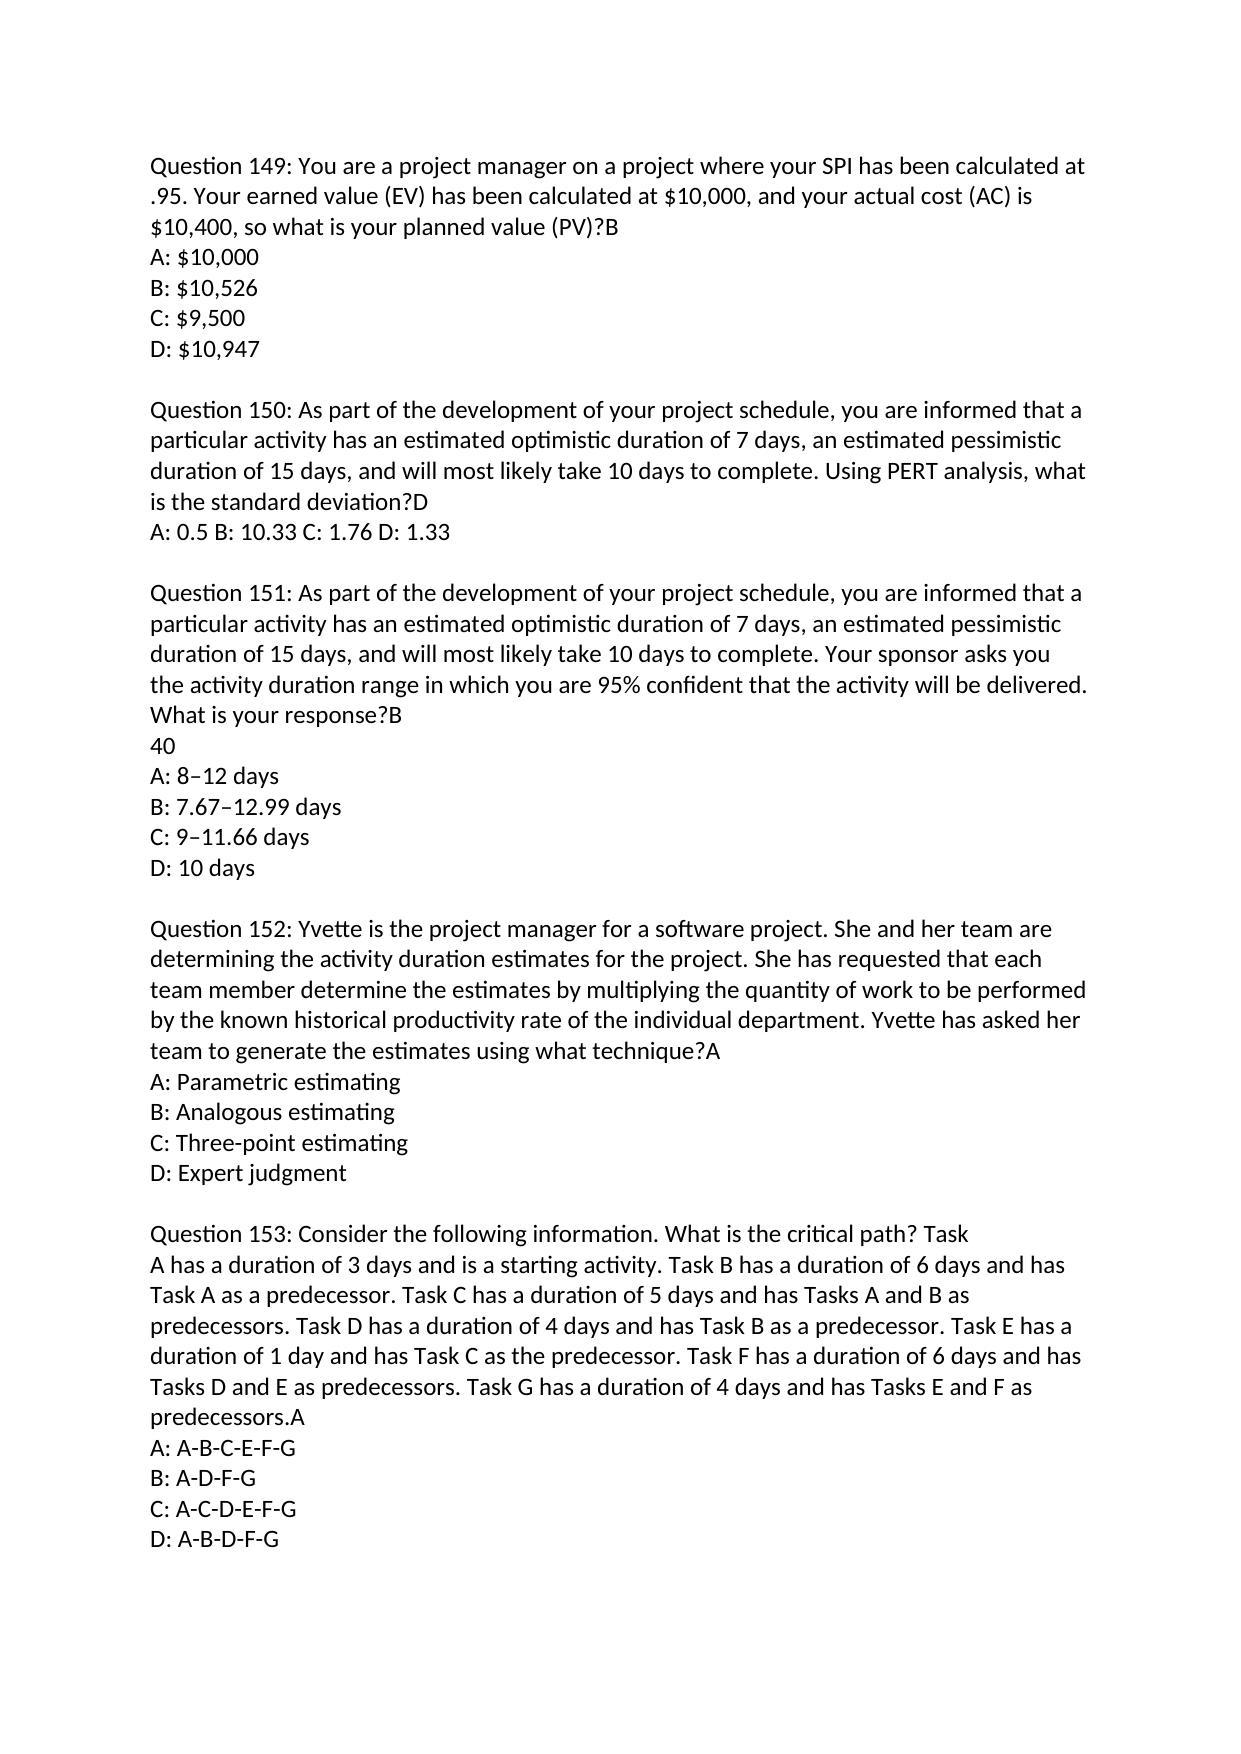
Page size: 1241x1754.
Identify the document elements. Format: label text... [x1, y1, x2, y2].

text C: $9,500 [150, 303, 1090, 333]
text C: Three-point estimating [150, 1127, 1090, 1157]
text Question 149: You are a project manager on a project where your SPI has been calculated at .95. Your earned value (EV) has been calculated at $10,000, and your actual cost (AC) is $10,400, so what is your planned value (PV)?B [150, 150, 1090, 242]
text D: A-B-D-F-G [150, 1523, 1090, 1554]
text Question 151: As part of the development of your project schedule, you are informed that a particular activity has an estimated optimistic duration of 7 days, an estimated pessimistic duration of 15 days, and will most likely take 10 days to complete. Your sponsor asks you the activity duration range in which you are 95% confident that the activity will be delivered. What is your response?B [150, 577, 1090, 730]
text A: A-B-C-E-F-G [150, 1432, 1090, 1462]
text C: 9–11.66 days [150, 821, 1090, 852]
text C: A-C-D-E-F-G [150, 1493, 1090, 1523]
text A: 0.5 B: 10.33 C: 1.76 D: 1.33 [150, 516, 1090, 547]
text D: $10,947 [150, 333, 1090, 364]
text 40 [150, 730, 1090, 760]
text B: A-D-F-G [150, 1462, 1090, 1493]
text B: $10,526 [150, 272, 1090, 303]
text B: 7.67–12.99 days [150, 791, 1090, 821]
text Question 150: As part of the development of your project schedule, you are informed that a particular activity has an estimated optimistic duration of 7 days, an estimated pessimistic duration of 15 days, and will most likely take 10 days to complete. Using PERT analysis, what is the standard deviation?D [150, 394, 1090, 516]
text A: Parametric estimating [150, 1066, 1090, 1096]
text Question 152: Yvette is the project manager for a software project. She and her team are determining the activity duration estimates for the project. She has requested that each team member determine the estimates by multiplying the quantity of work to be performed by the known historical productivity rate of the individual department. Yvette has asked her team to generate the estimates using what technique?A [150, 913, 1090, 1066]
text Question 153: Consider the following information. What is the critical path? Task [150, 1218, 1090, 1249]
text A: $10,000 [150, 242, 1090, 272]
text D: 10 days [150, 852, 1090, 882]
text A has a duration of 3 days and is a starting activity. Task B has a duration of 6 days and has Task A as a predecessor. Task C has a duration of 5 days and has Tasks A and B as predecessors. Task D has a duration of 4 days and has Task B as a predecessor. Task E has a duration of 1 day and has Task C as the predecessor. Task F has a duration of 6 days and has Tasks D and E as predecessors. Task G has a duration of 4 days and has Tasks E and F as predecessors.A [150, 1249, 1090, 1432]
text B: Analogous estimating [150, 1096, 1090, 1127]
text D: Expert judgment [150, 1157, 1090, 1188]
text A: 8–12 days [150, 760, 1090, 791]
